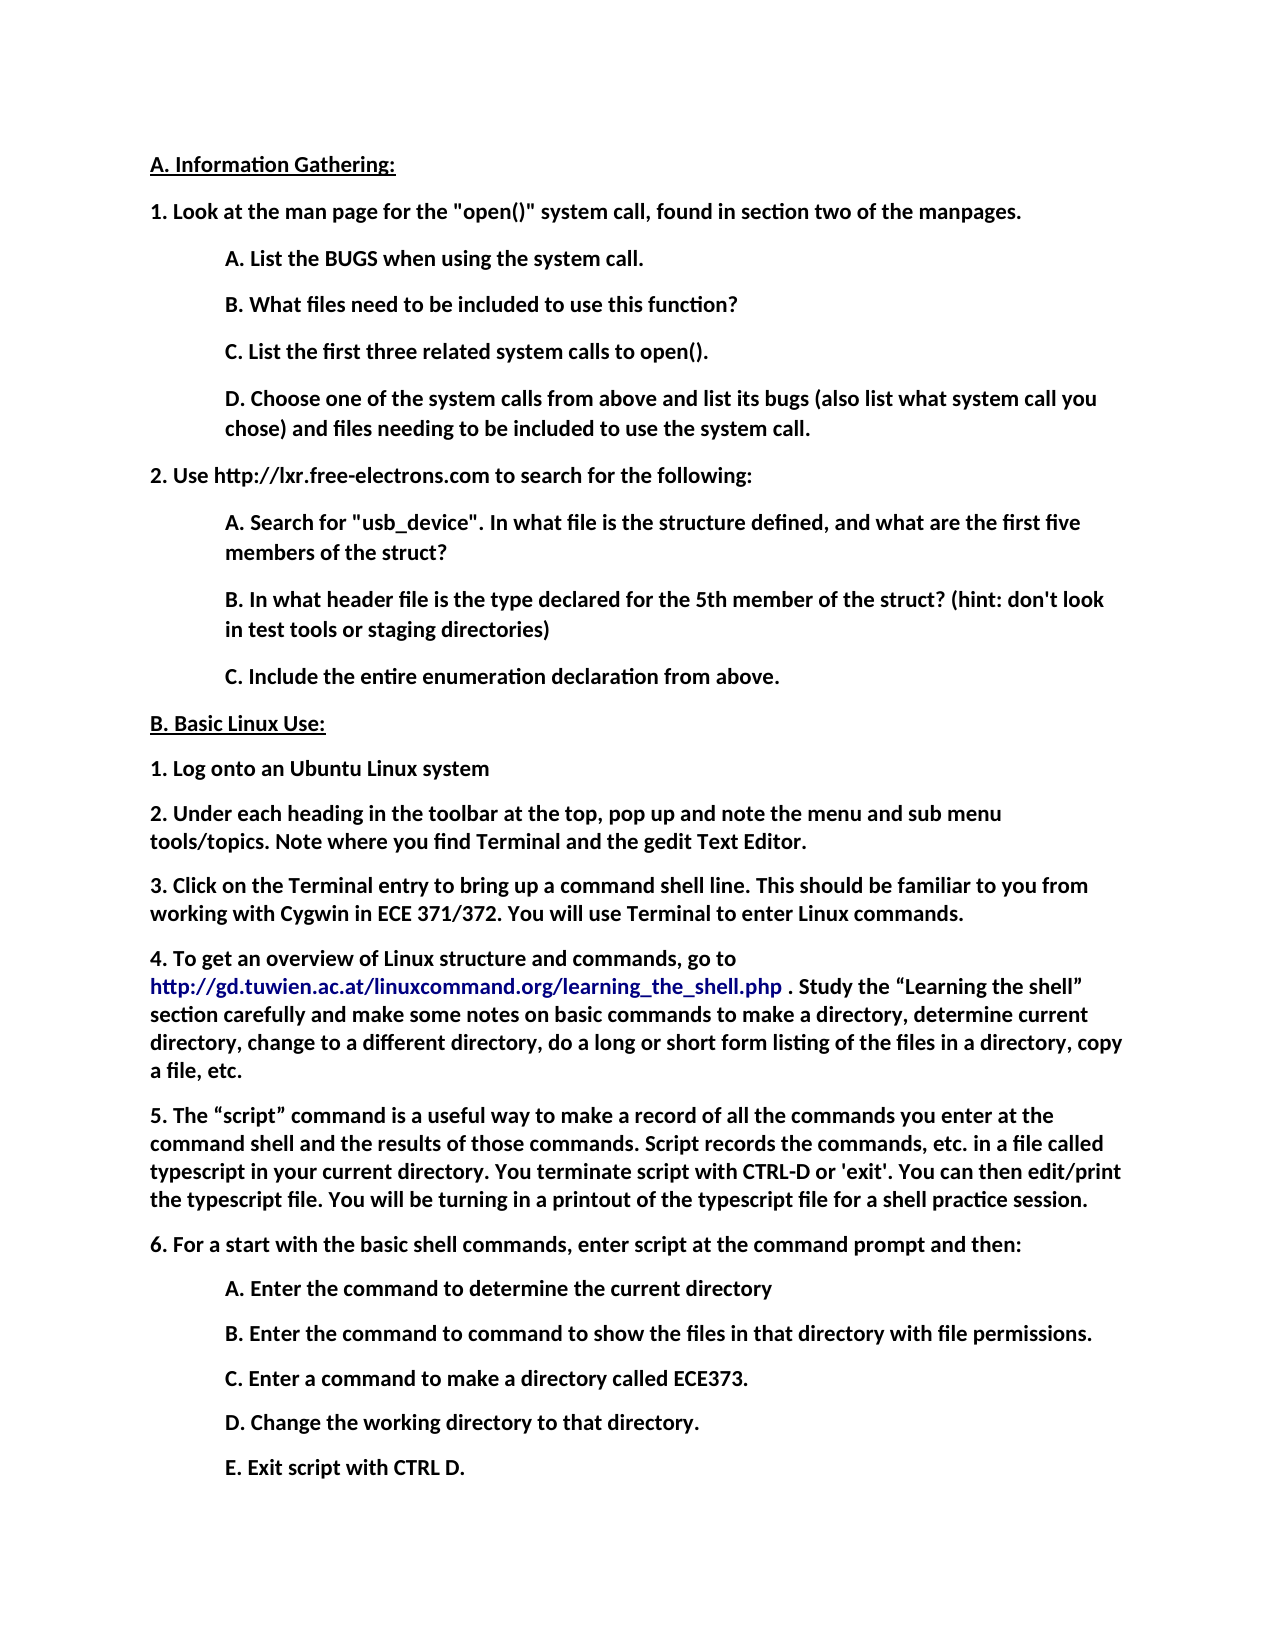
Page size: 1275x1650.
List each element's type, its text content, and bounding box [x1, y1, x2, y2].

text 1. Log onto an Ubuntu Linux system [150, 754, 1125, 782]
text D. Change the working directory to that directory. [150, 1408, 1125, 1436]
text 5. The “script” command is a useful way to make a record of all the commands you enter at the command shell and the results of those commands. Script records the commands, etc. in a file called typescript in your current directory. You terminate script with CTRL-D or 'exit'. You can then edit/print the typescript file. You will be turning in a printout of the typescript file for a shell practice session. [150, 1101, 1125, 1213]
text 1. Look at the man page for the "open()" system call, found in section two of the manpages. [150, 197, 1125, 225]
text A. Search for "usb_device". In what file is the structure defined, and what are the first five members of the struct? [225, 508, 1125, 567]
text E. Exit script with CTRL D. [150, 1453, 1125, 1481]
text 6. For a start with the basic shell commands, enter script at the command prompt and then: [150, 1230, 1125, 1258]
text A. Enter the command to determine the current directory [150, 1274, 1125, 1302]
text B. What files need to be included to use this function? [150, 291, 1125, 319]
text D. Choose one of the system calls from above and list its bugs (also list what system call you chose) and files needing to be included to use the system call. [225, 384, 1125, 443]
text 2. Under each heading in the toolbar at the top, pop up and note the menu and sub menu tools/topics. Note where you find Terminal and the gedit Text Editor. [150, 799, 1125, 855]
text 3. Click on the Terminal entry to bring up a command shell line. This should be familiar to you from working with Cygwin in ECE 371/372. You will use Terminal to enter Linux commands. [150, 871, 1125, 927]
text C. Enter a command to make a directory called ECE373. [150, 1364, 1125, 1392]
text C. Include the entire enumeration declaration from above. [150, 662, 1125, 691]
text B. In what header file is the type declared for the 5th member of the struct? (hint: don't look in test tools or staging directories) [225, 585, 1125, 644]
text 2. Use http://lxr.free-electrons.com to search for the following: [150, 461, 1125, 489]
text C. List the first three related system calls to open(). [150, 337, 1125, 366]
text A. Information Gathering: [150, 150, 1125, 178]
text B. Enter the command to command to show the files in that directory with file permissions. [150, 1319, 1125, 1347]
text A. List the BUGS when using the system call. [150, 244, 1125, 272]
text 4. To get an overview of Linux structure and commands, go to http://gd.tuwien.ac.at/linuxcommand.org/learning_the_shell.php . Study the “Learning the shell” section carefully and make some notes on basic commands to make a directory, determine current directory, change to a different directory, do a long or short form listing of the files in a directory, copy a file, etc. [150, 944, 1125, 1084]
text B. Basic Linux Use: [150, 709, 1125, 737]
